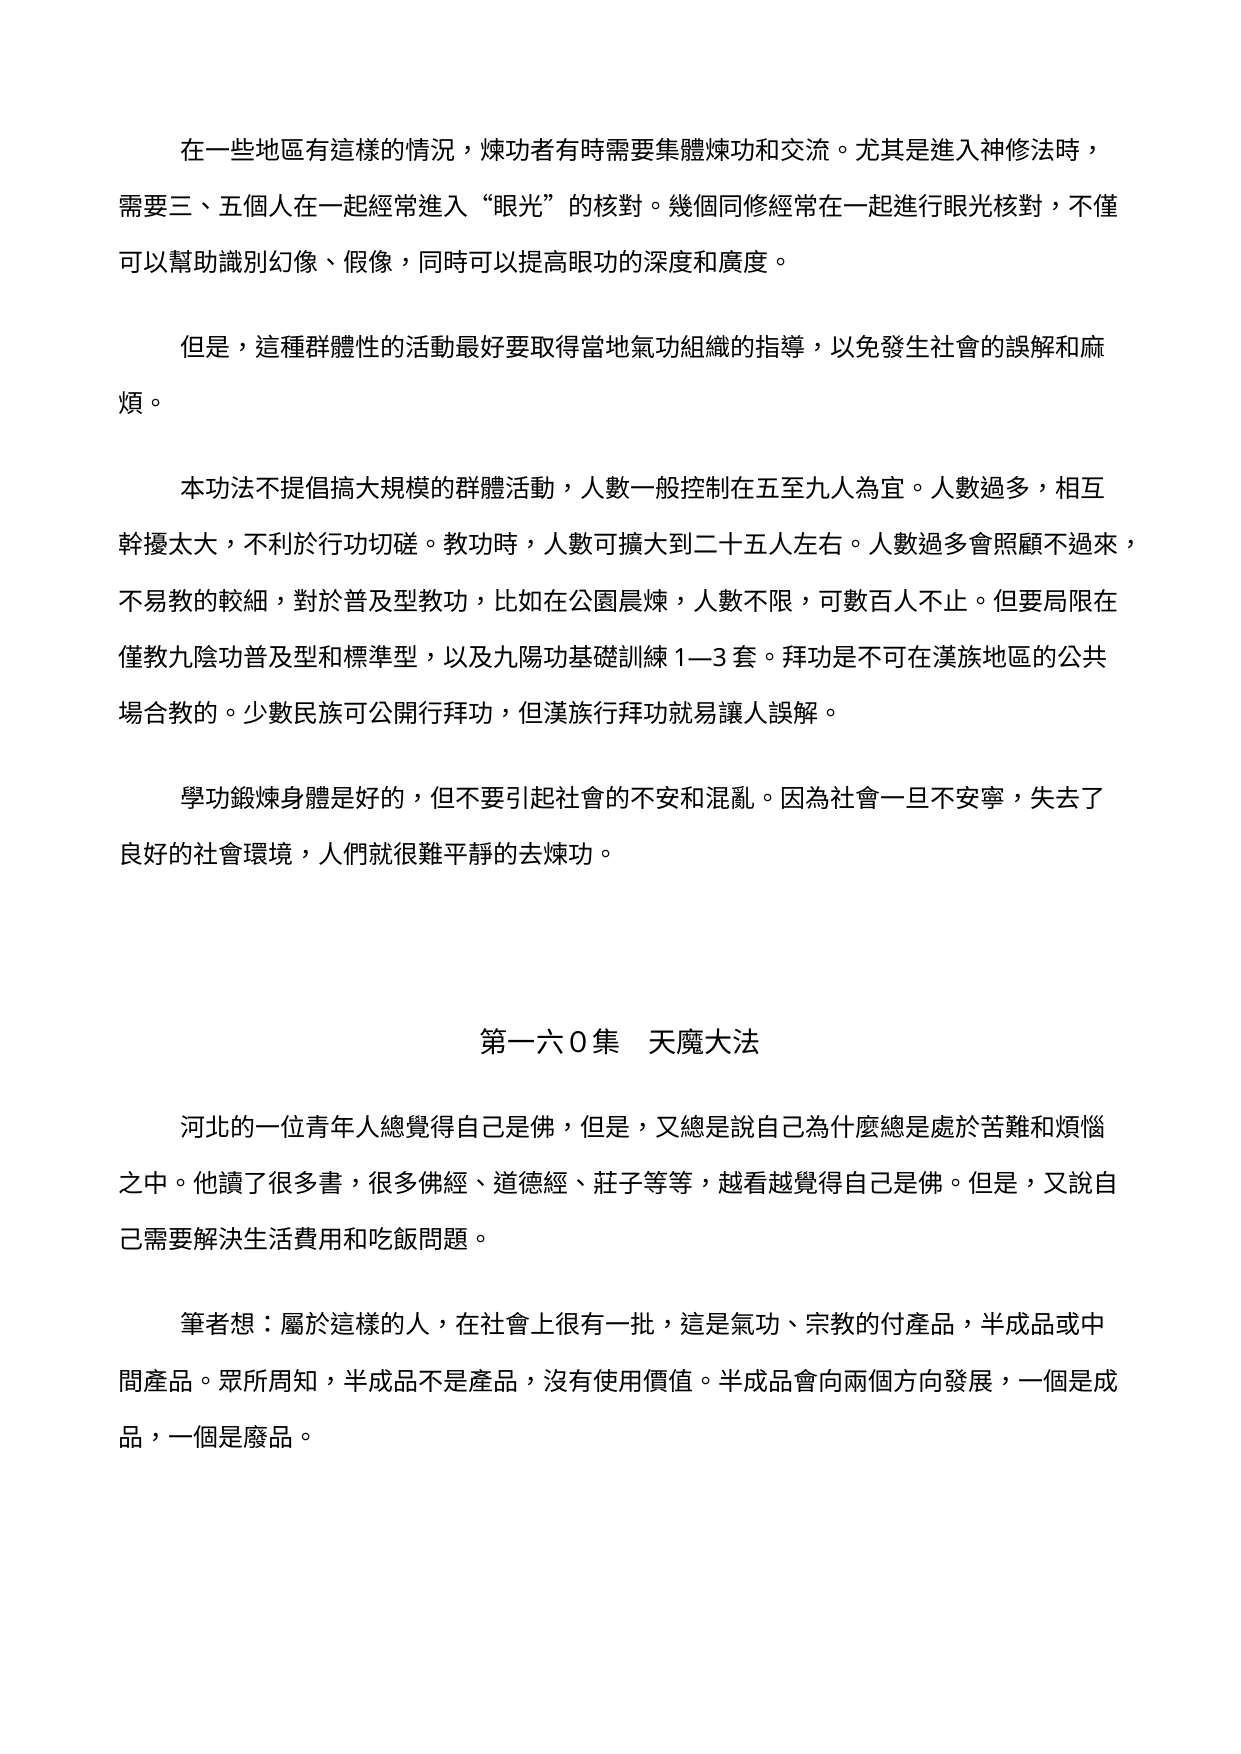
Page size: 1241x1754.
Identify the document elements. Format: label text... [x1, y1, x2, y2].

text 在一些地區有這樣的情況，煉功者有時需要集體煉功和交流。尤其是進入神修法時，需要三、五個人在一起經常進入“眼光”的核對。幾個同修經常在一起進行眼光核對，不僅可以幫助識別幻像、假像，同時可以提高眼功的深度和廣度。 [118, 130, 1118, 280]
text 河北的一位青年人總覺得自己是佛，但是，又總是說自己為什麼總是處於苦難和煩惱之中。他讀了很多書，很多佛經、道德經、莊子等等，越看越覺得自己是佛。但是，又說自己需要解決生活費用和吃飯問題。 [118, 1107, 1118, 1257]
text 筆者想：屬於這樣的人，在社會上很有一批，這是氣功、宗教的付產品，半成品或中間產品。眾所周知，半成品不是產品，沒有使用價值。半成品會向兩個方向發展，一個是成品，一個是廢品。 [118, 1304, 1118, 1454]
text 本功法不提倡搞大規模的群體活動，人數一般控制在五至九人為宜。人數過多，相互幹擾太大，不利於行功切磋。教功時，人數可擴大到二十五人左右。人數過多會照顧不過來，不易教的較細，對於普及型教功，比如在公園晨煉，人數不限，可數百人不止。但要局限在僅教九陰功普及型和標準型，以及九陽功基礎訓練1—3套。拜功是不可在漢族地區的公共場合教的。少數民族可公開行拜功，但漢族行拜功就易讓人誤解。 [118, 468, 1118, 731]
text 但是，這種群體性的活動最好要取得當地氣功組織的指導，以免發生社會的誤解和麻煩。 [118, 327, 1118, 421]
text 學功鍛煉身體是好的，但不要引起社會的不安和混亂。因為社會一旦不安寧，失去了良好的社會環境，人們就很難平靜的去煉功。 [118, 778, 1118, 872]
text 第一六０集 天魔大法 [285, 1003, 955, 1078]
